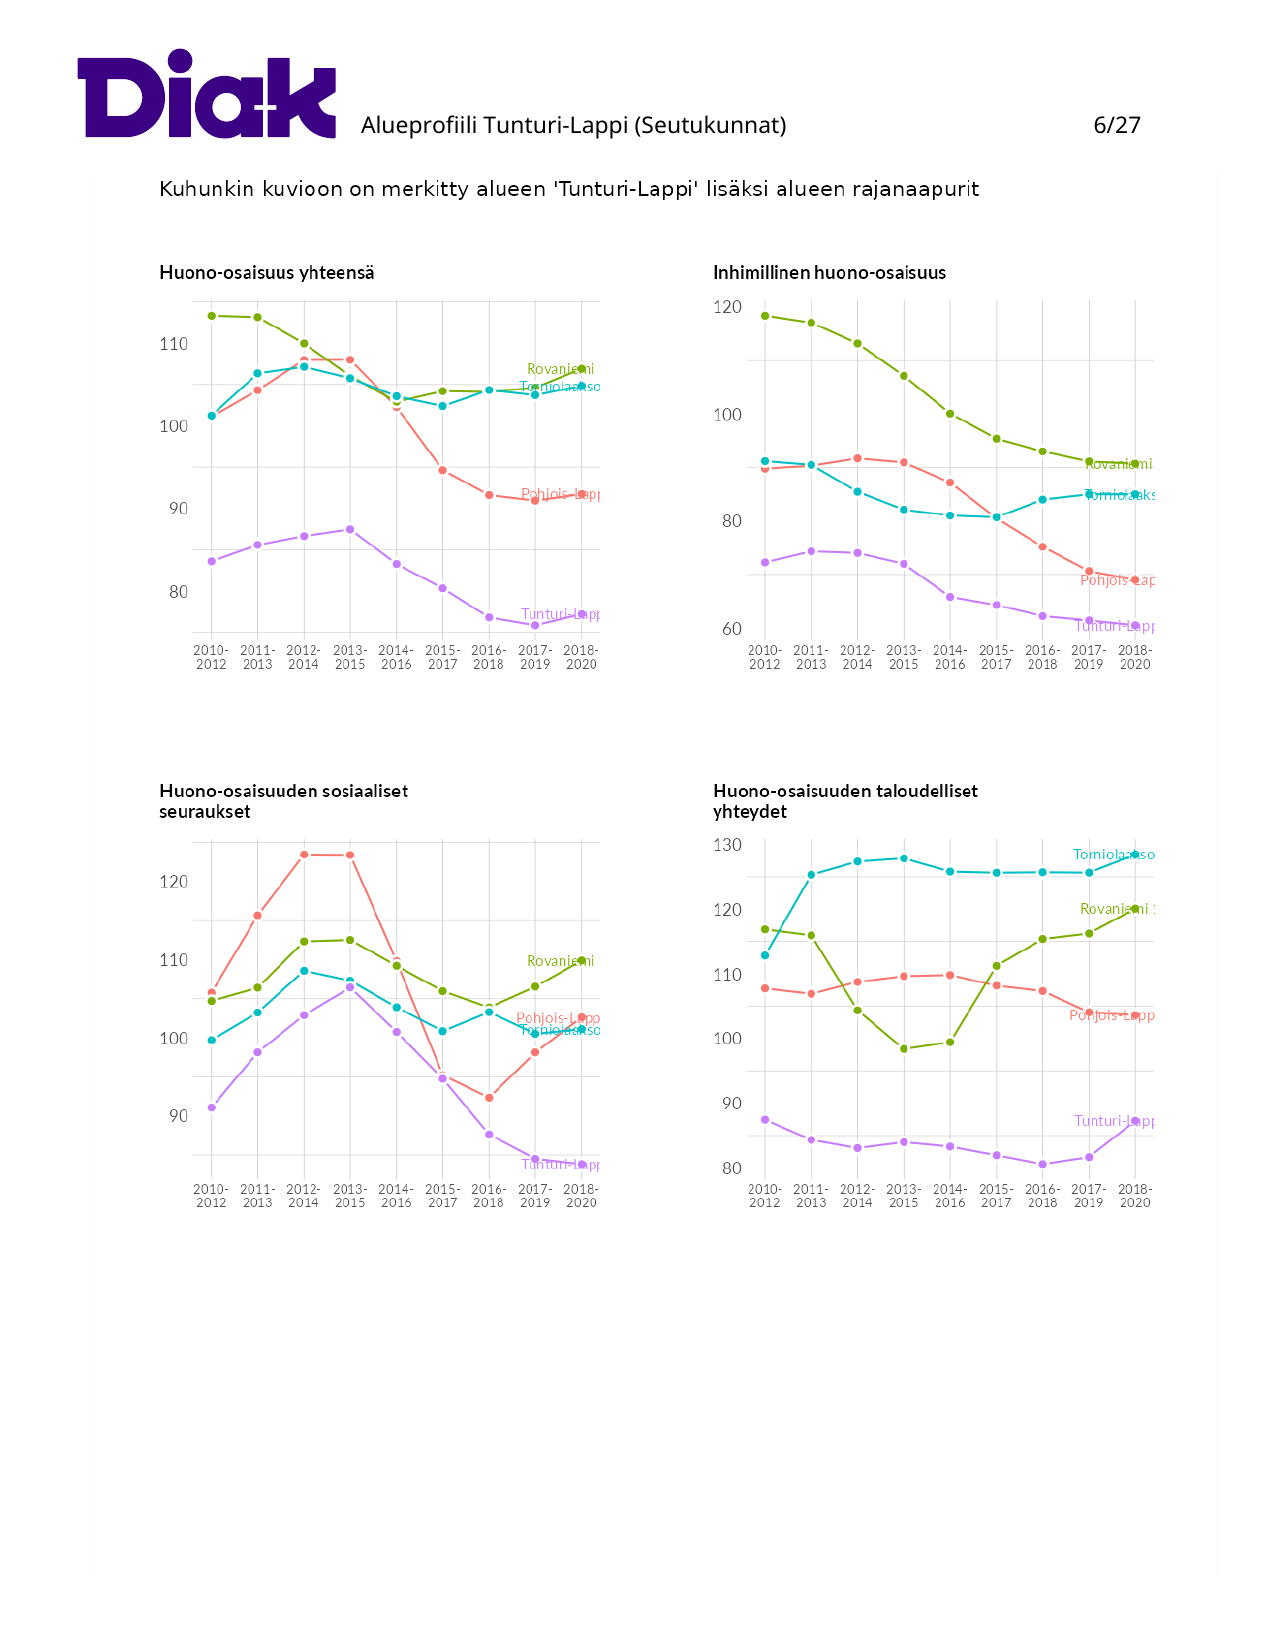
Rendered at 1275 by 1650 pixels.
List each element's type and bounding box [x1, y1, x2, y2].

picture [93, 172, 1219, 1576]
